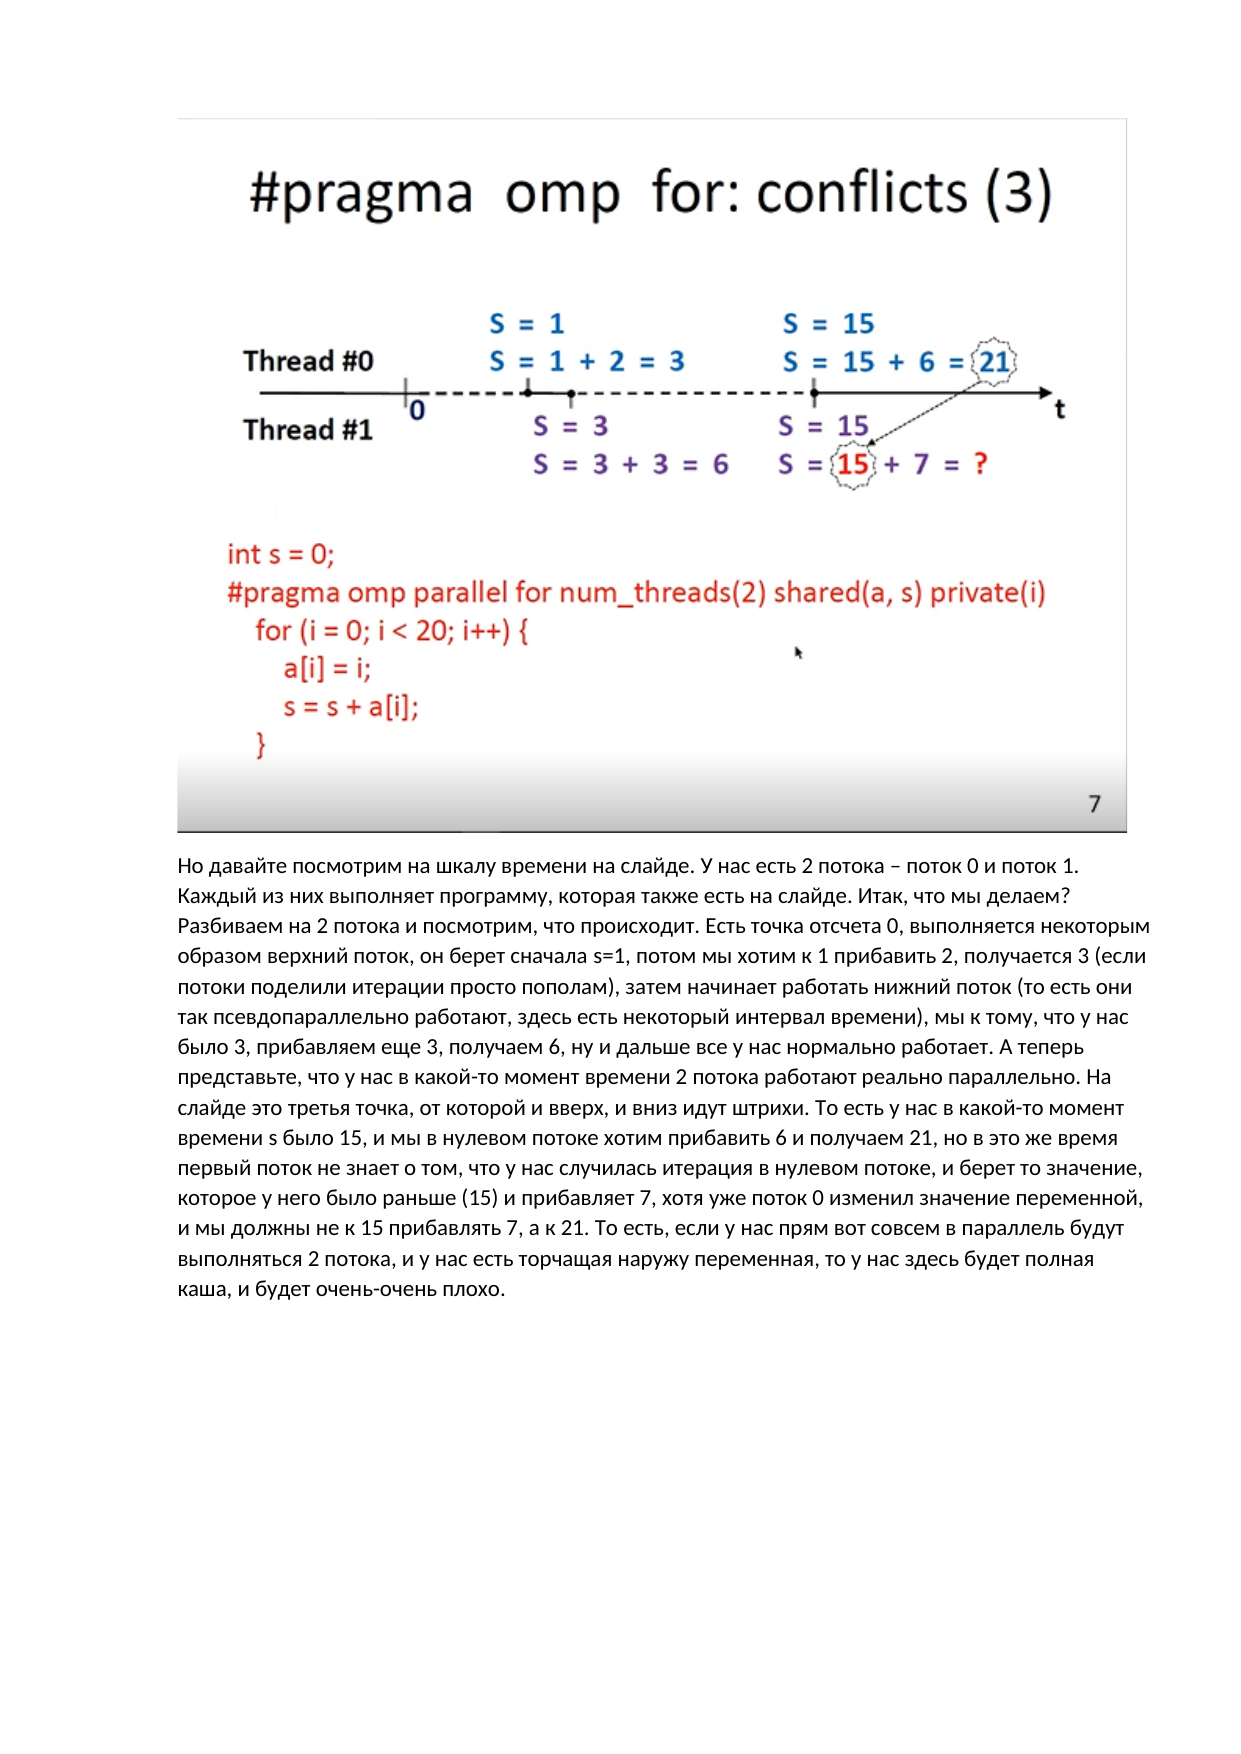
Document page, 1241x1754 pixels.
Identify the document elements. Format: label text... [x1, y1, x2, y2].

picture [177, 118, 1128, 833]
text Но давайте посмотрим на шкалу времени на слайде. У нас есть 2 потока – поток 0 и поток 1. Каждый из них выполняет программу, которая также есть на слайде. Итак, что мы делаем? Разбиваем на 2 потока и посмотрим, что происходит. Есть точка отсчета 0, выполняется некоторым образом верхний поток, он берет сначала s=1, потом мы хотим к 1 прибавить 2, получается 3 (если потоки поделили итерации просто пополам), затем начинает работать нижний поток (то есть они так псевдопараллельно работают, здесь есть некоторый интервал времени), мы к тому, что у нас было 3, прибавляем еще 3, получаем 6, ну и дальше все у нас нормально работает. А теперь представьте, что у нас в какой-то момент времени 2 потока работают реально параллельно. На слайде это третья точка, от которой и вверх, и вниз идут штрихи. То есть у нас в какой-то момент времени s было 15, и мы в нулевом потоке хотим прибавить 6 и получаем 21, но в это же время первый поток не знает о том, что у нас случилась итерация в нулевом потоке, и берет то значение, которое у него было раньше (15) и прибавляет 7, хотя уже поток 0 изменил значение переменной, и мы должны не к 15 прибавлять 7, а к 21. То есть, если у нас прям вот совсем в параллель будут выполняться 2 потока, и у нас есть торчащая наружу переменная, то у нас здесь будет полная каша, и будет очень-очень плохо. [177, 851, 1152, 1302]
